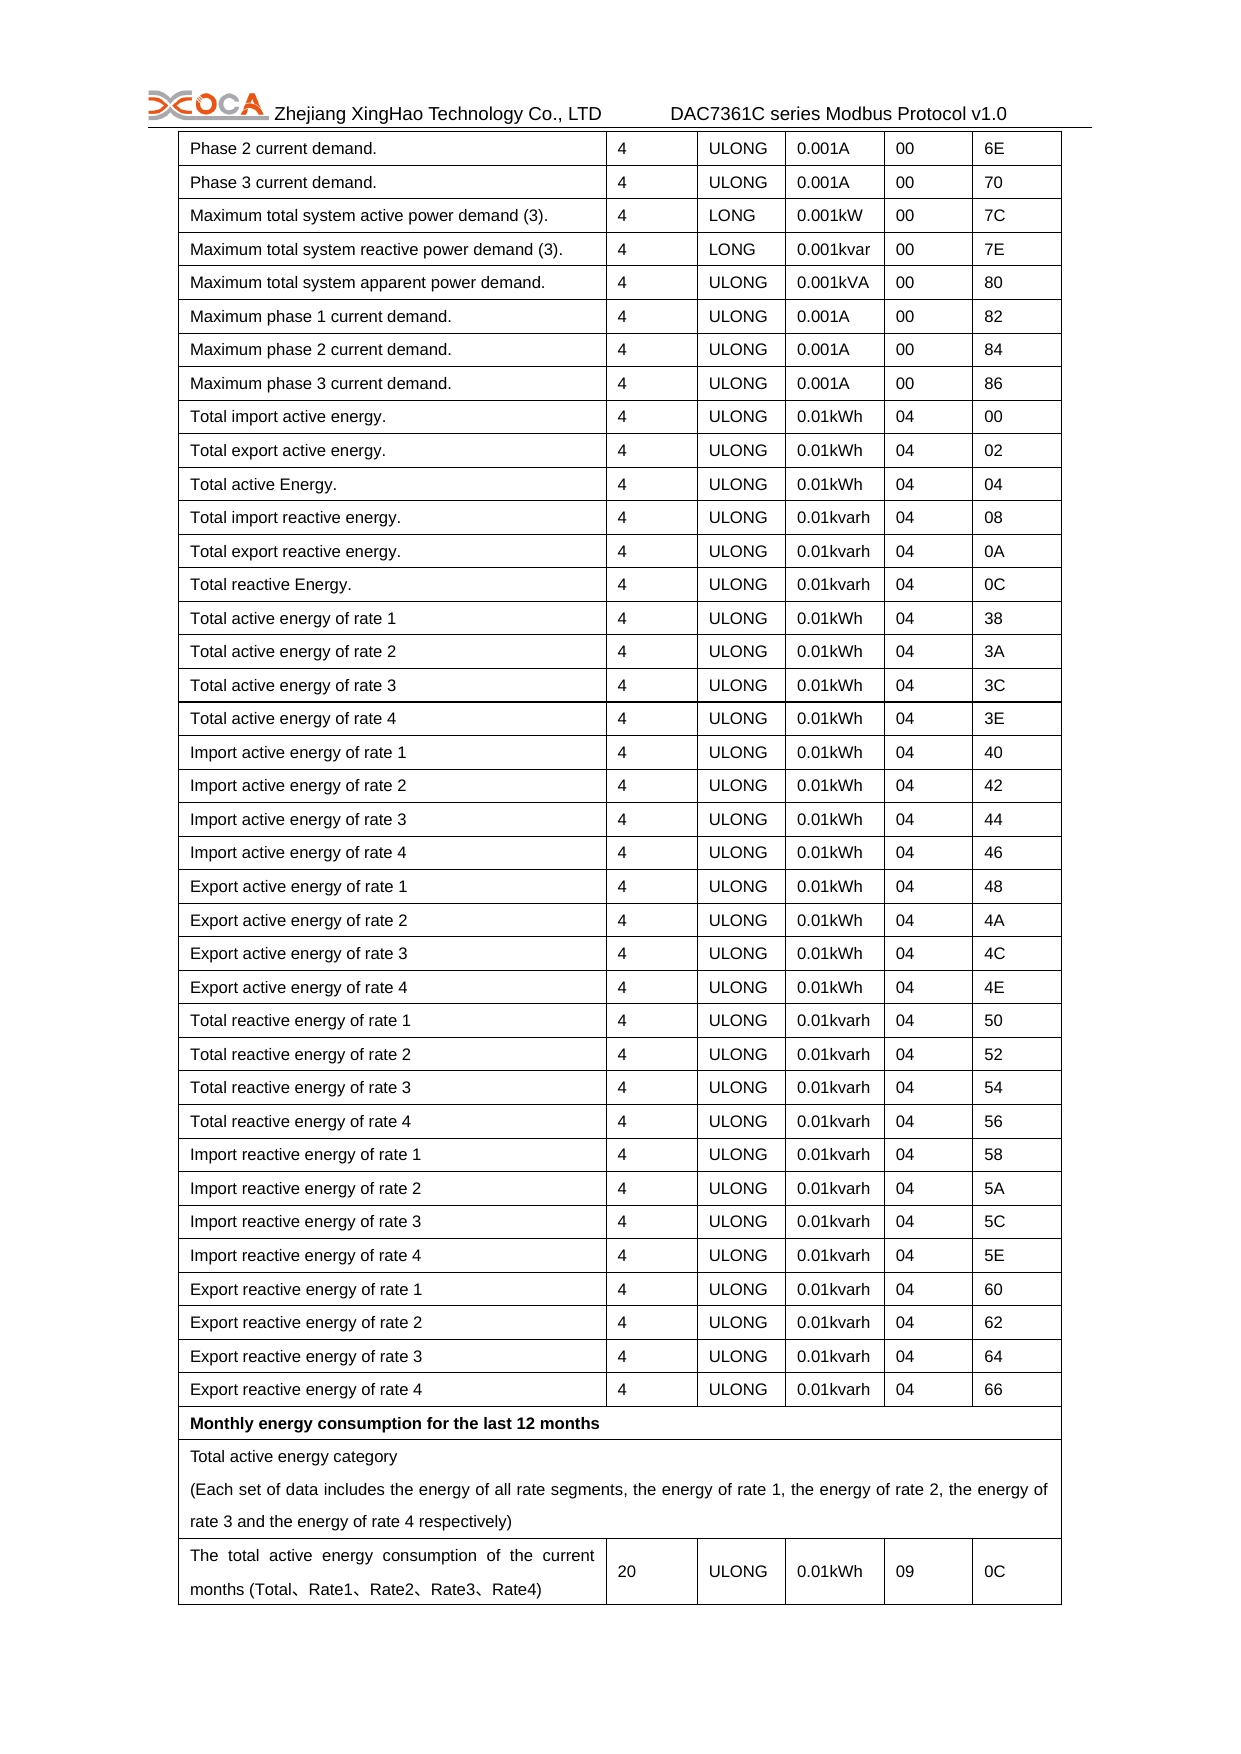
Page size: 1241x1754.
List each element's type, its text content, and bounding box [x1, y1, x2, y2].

table_cell 04 [885, 401, 972, 433]
table_cell 5C [973, 1206, 1061, 1238]
table_cell ULONG [698, 971, 785, 1003]
table_cell 0.001A [786, 300, 884, 332]
table_cell 4 [607, 803, 697, 836]
table_cell Total active Energy. [179, 468, 606, 500]
table_cell Import active energy of rate 3 [179, 803, 606, 836]
table_cell 04 [885, 602, 972, 634]
table_cell Phase 2 current demand. [179, 132, 606, 165]
table_cell 04 [885, 1340, 972, 1372]
table_cell ULONG [698, 1105, 785, 1137]
table_cell 4 [607, 937, 697, 970]
table_cell 0.001A [786, 132, 884, 165]
table_cell 4C [973, 937, 1061, 970]
table_cell 04 [885, 669, 972, 701]
table_cell 0C [973, 568, 1061, 601]
table_cell Total export reactive energy. [179, 535, 606, 567]
table_cell 4 [607, 434, 697, 467]
table_cell 04 [885, 904, 972, 936]
table_cell 7E [973, 233, 1061, 265]
table_cell 20 [607, 1539, 697, 1604]
table_cell 82 [973, 300, 1061, 332]
table_cell Total reactive energy of rate 3 [179, 1071, 606, 1104]
table_cell ULONG [698, 870, 785, 903]
table_cell 48 [973, 870, 1061, 903]
table_cell 00 [885, 367, 972, 399]
table_cell 0.01kvarh [786, 1071, 884, 1104]
table_cell 4 [607, 1071, 697, 1104]
table_cell 4 [607, 736, 697, 768]
table_cell ULONG [698, 904, 785, 936]
table_cell Total reactive Energy. [179, 568, 606, 601]
table_cell 0.01kWh [786, 669, 884, 701]
table_cell ULONG [698, 434, 785, 467]
table_cell 0.01kvarh [786, 1273, 884, 1305]
table_cell 4 [607, 1139, 697, 1171]
table_cell 0.001kvar [786, 233, 884, 265]
table_cell 0.01kWh [786, 635, 884, 668]
table_cell 00 [885, 266, 972, 299]
table_cell 4 [607, 1105, 697, 1137]
table_cell 0.01kWh [786, 434, 884, 467]
table_cell Total export active energy. [179, 434, 606, 467]
table_cell 0C [973, 1539, 1061, 1604]
table_cell 4 [607, 1306, 697, 1339]
table_cell ULONG [698, 300, 785, 332]
table_cell 4 [607, 669, 697, 701]
table_cell 4 [607, 703, 697, 735]
table_cell 00 [885, 132, 972, 165]
table_cell ULONG [698, 770, 785, 802]
table_cell Phase 3 current demand. [179, 166, 606, 198]
table_cell 4 [607, 635, 697, 668]
table_cell 0.01kWh [786, 401, 884, 433]
table_cell 04 [885, 1239, 972, 1272]
table_cell ULONG [698, 1038, 785, 1070]
table_cell 0.01kWh [786, 870, 884, 903]
table_cell 84 [973, 334, 1061, 366]
table_cell 3A [973, 635, 1061, 668]
table_cell 0.01kvarh [786, 1373, 884, 1406]
table_cell 7C [973, 199, 1061, 232]
table_cell 04 [885, 1071, 972, 1104]
table_cell 04 [885, 736, 972, 768]
table_cell 4 [607, 401, 697, 433]
table_cell 66 [973, 1373, 1061, 1406]
table_cell 4 [607, 300, 697, 332]
table_cell 58 [973, 1139, 1061, 1171]
table_cell 54 [973, 1071, 1061, 1104]
table_cell ULONG [698, 703, 785, 735]
table_cell ULONG [698, 837, 785, 869]
table_cell Import reactive energy of rate 4 [179, 1239, 606, 1272]
table_cell 42 [973, 770, 1061, 802]
table_cell 04 [885, 1306, 972, 1339]
table_cell ULONG [698, 367, 785, 399]
table_cell 6E [973, 132, 1061, 165]
table_cell Monthly energy consumption for the last 12 months [179, 1407, 1061, 1439]
picture [147, 88, 270, 121]
table_cell 40 [973, 736, 1061, 768]
table_cell ULONG [698, 602, 785, 634]
table_cell Export active energy of rate 2 [179, 904, 606, 936]
table_cell 4 [607, 1172, 697, 1204]
table_cell 64 [973, 1340, 1061, 1372]
table_cell 00 [885, 334, 972, 366]
table_cell ULONG [698, 1172, 785, 1204]
table_cell ULONG [698, 635, 785, 668]
table_cell 0.001A [786, 334, 884, 366]
table_cell 60 [973, 1273, 1061, 1305]
table_cell 4 [607, 1340, 697, 1372]
table_cell 4 [607, 568, 697, 601]
table_cell 04 [885, 1038, 972, 1070]
table_cell 04 [885, 971, 972, 1003]
table_cell 08 [973, 501, 1061, 534]
table_cell 04 [885, 837, 972, 869]
table_cell Export reactive energy of rate 2 [179, 1306, 606, 1339]
table_cell 56 [973, 1105, 1061, 1137]
table_cell ULONG [698, 401, 785, 433]
table_cell 00 [885, 233, 972, 265]
table_cell 0.01kvarh [786, 501, 884, 534]
table_cell 0.01kWh [786, 837, 884, 869]
table_cell 0.001A [786, 367, 884, 399]
table_cell ULONG [698, 266, 785, 299]
table_cell 4 [607, 1206, 697, 1238]
table_cell 0.001kW [786, 199, 884, 232]
table_cell 4E [973, 971, 1061, 1003]
table_cell Total import reactive energy. [179, 501, 606, 534]
table_cell 0.01kWh [786, 803, 884, 836]
table_cell Maximum phase 1 current demand. [179, 300, 606, 332]
table_cell Total active energy of rate 2 [179, 635, 606, 668]
table_cell 46 [973, 837, 1061, 869]
table_cell ULONG [698, 1139, 785, 1171]
table_cell ULONG [698, 803, 785, 836]
table_cell Total active energy of rate 4 [179, 703, 606, 735]
table_cell Export active energy of rate 3 [179, 937, 606, 970]
table_cell 04 [885, 1206, 972, 1238]
table_cell Maximum total system active power demand (3). [179, 199, 606, 232]
table_cell 4 [607, 334, 697, 366]
table_cell 50 [973, 1004, 1061, 1037]
table_cell ULONG [698, 669, 785, 701]
table_cell 04 [885, 870, 972, 903]
table_cell 0.01kWh [786, 770, 884, 802]
table_cell 4 [607, 904, 697, 936]
table_cell 0.01kWh [786, 971, 884, 1003]
table_cell ULONG [698, 1373, 785, 1406]
table_cell 52 [973, 1038, 1061, 1070]
table_cell 86 [973, 367, 1061, 399]
table_cell LONG [698, 199, 785, 232]
table_cell ULONG [698, 1273, 785, 1305]
table_cell 62 [973, 1306, 1061, 1339]
table_cell 4 [607, 1004, 697, 1037]
table_cell Import active energy of rate 4 [179, 837, 606, 869]
table_cell ULONG [698, 1071, 785, 1104]
table_cell 5A [973, 1172, 1061, 1204]
table_cell 4 [607, 166, 697, 198]
table_cell 00 [885, 199, 972, 232]
table_cell 4 [607, 1273, 697, 1305]
table_cell Total reactive energy of rate 2 [179, 1038, 606, 1070]
table_cell 80 [973, 266, 1061, 299]
table_cell ULONG [698, 736, 785, 768]
table_cell 0.01kWh [786, 736, 884, 768]
table_cell 0.001kVA [786, 266, 884, 299]
table_cell 3C [973, 669, 1061, 701]
table_cell 04 [885, 937, 972, 970]
table_cell 04 [885, 803, 972, 836]
table_cell ULONG [698, 468, 785, 500]
table_cell ULONG [698, 568, 785, 601]
table_cell 4 [607, 1038, 697, 1070]
table_cell 0.01kWh [786, 937, 884, 970]
table_cell 0.01kvarh [786, 1172, 884, 1204]
table_cell ULONG [698, 1340, 785, 1372]
table_cell Total reactive energy of rate 4 [179, 1105, 606, 1137]
table_cell 4 [607, 870, 697, 903]
table_cell 4 [607, 266, 697, 299]
table_cell 5E [973, 1239, 1061, 1272]
table_cell Maximum phase 2 current demand. [179, 334, 606, 366]
table_cell 0.01kWh [786, 904, 884, 936]
table_cell ULONG [698, 1206, 785, 1238]
table_cell 0.01kvarh [786, 1105, 884, 1137]
table_cell Total active energy of rate 3 [179, 669, 606, 701]
table_cell 0.001A [786, 166, 884, 198]
table_cell 04 [885, 1105, 972, 1137]
table_cell 04 [885, 434, 972, 467]
table_cell 0.01kWh [786, 468, 884, 500]
table_cell 04 [885, 1004, 972, 1037]
table_cell 0.01kvarh [786, 1206, 884, 1238]
table_cell 4 [607, 468, 697, 500]
table_cell 04 [885, 1273, 972, 1305]
table_cell 0.01kvarh [786, 1139, 884, 1171]
table_cell 4 [607, 971, 697, 1003]
table_cell Import active energy of rate 2 [179, 770, 606, 802]
table_cell Import reactive energy of rate 2 [179, 1172, 606, 1204]
table_cell ULONG [698, 1539, 785, 1604]
table_cell Maximum total system apparent power demand. [179, 266, 606, 299]
table_cell Export reactive energy of rate 1 [179, 1273, 606, 1305]
table_cell Export reactive energy of rate 4 [179, 1373, 606, 1406]
table_cell 4 [607, 1239, 697, 1272]
table_cell 0.01kvarh [786, 1340, 884, 1372]
table_cell ULONG [698, 937, 785, 970]
table_cell ULONG [698, 1306, 785, 1339]
table_cell 44 [973, 803, 1061, 836]
table_cell Import reactive energy of rate 3 [179, 1206, 606, 1238]
table_cell 4 [607, 132, 697, 165]
table_cell 09 [885, 1539, 972, 1604]
table_cell 0.01kvarh [786, 1004, 884, 1037]
table_cell ULONG [698, 132, 785, 165]
table_cell 02 [973, 434, 1061, 467]
table_cell 00 [973, 401, 1061, 433]
table_cell 04 [885, 1139, 972, 1171]
table_cell 04 [885, 535, 972, 567]
table_cell 04 [885, 635, 972, 668]
table_cell 04 [885, 501, 972, 534]
table_cell 0.01kWh [786, 703, 884, 735]
table_cell The total active energy consumption of the current months (Total、Rate1、Rate2、Rate3、Rate4) [179, 1539, 606, 1604]
table_cell Export active energy of rate 4 [179, 971, 606, 1003]
table_cell 04 [885, 1172, 972, 1204]
table_cell 04 [885, 1373, 972, 1406]
table_cell 04 [885, 770, 972, 802]
table_cell 4 [607, 535, 697, 567]
table_cell Total reactive energy of rate 1 [179, 1004, 606, 1037]
table_cell Total active energy of rate 1 [179, 602, 606, 634]
table_cell ULONG [698, 501, 785, 534]
table_cell Maximum phase 3 current demand. [179, 367, 606, 399]
table_cell 0A [973, 535, 1061, 567]
table_cell LONG [698, 233, 785, 265]
table_cell Export reactive energy of rate 3 [179, 1340, 606, 1372]
table_cell 0.01kvarh [786, 1239, 884, 1272]
table_cell ULONG [698, 166, 785, 198]
table_cell 00 [885, 166, 972, 198]
table_cell 4A [973, 904, 1061, 936]
table_cell 4 [607, 501, 697, 534]
table_cell Maximum total system reactive power demand (3). [179, 233, 606, 265]
table_cell Total import active energy. [179, 401, 606, 433]
table_cell 4 [607, 602, 697, 634]
table_cell 70 [973, 166, 1061, 198]
table_cell 4 [607, 233, 697, 265]
table_cell 38 [973, 602, 1061, 634]
table_cell 04 [973, 468, 1061, 500]
table_cell ULONG [698, 334, 785, 366]
table_cell 0.01kWh [786, 1539, 884, 1604]
table_cell 4 [607, 1373, 697, 1406]
table_cell 0.01kvarh [786, 535, 884, 567]
table_cell 0.01kvarh [786, 568, 884, 601]
table_cell ULONG [698, 1239, 785, 1272]
table_cell ULONG [698, 1004, 785, 1037]
table_cell 4 [607, 367, 697, 399]
table_cell 04 [885, 468, 972, 500]
table_cell 04 [885, 568, 972, 601]
table_cell ULONG [698, 535, 785, 567]
table_cell 4 [607, 770, 697, 802]
table_cell 0.01kvarh [786, 1306, 884, 1339]
table_cell Import active energy of rate 1 [179, 736, 606, 768]
table_cell 0.01kvarh [786, 1038, 884, 1070]
table_cell 3E [973, 703, 1061, 735]
table_cell Total active energy category (Each set of data includes the energy of all rate segments, the energy of rate 1, the energy of rate 2, the energy of rate 3 and the energy of rate 4 respectively) [179, 1440, 1061, 1538]
table_cell 4 [607, 837, 697, 869]
table_cell Export active energy of rate 1 [179, 870, 606, 903]
table_cell 4 [607, 199, 697, 232]
table_cell 0.01kWh [786, 602, 884, 634]
table_cell 04 [885, 703, 972, 735]
table_cell 00 [885, 300, 972, 332]
table_cell Import reactive energy of rate 1 [179, 1139, 606, 1171]
